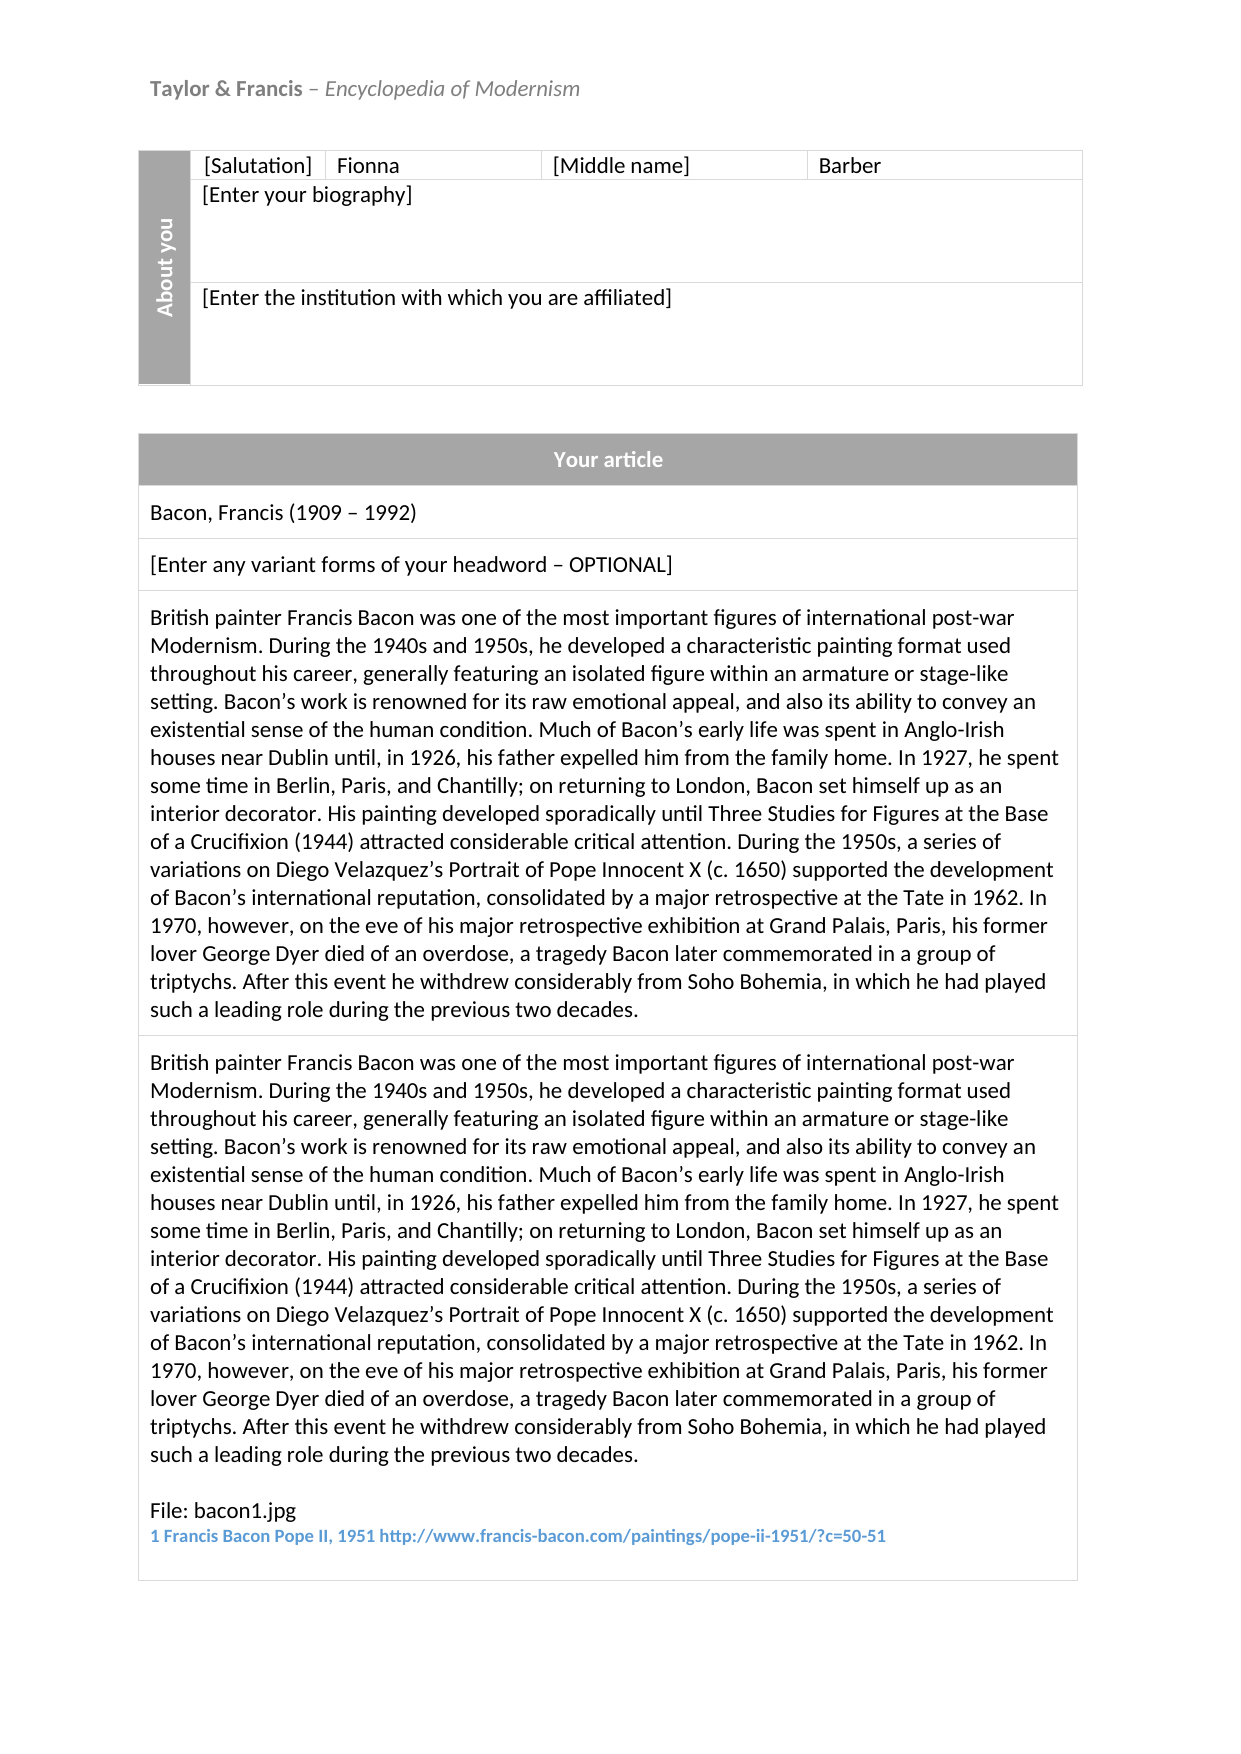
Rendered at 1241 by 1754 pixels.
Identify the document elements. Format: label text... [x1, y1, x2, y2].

table_header Your article [139, 434, 1077, 485]
table_header About you [139, 151, 190, 384]
